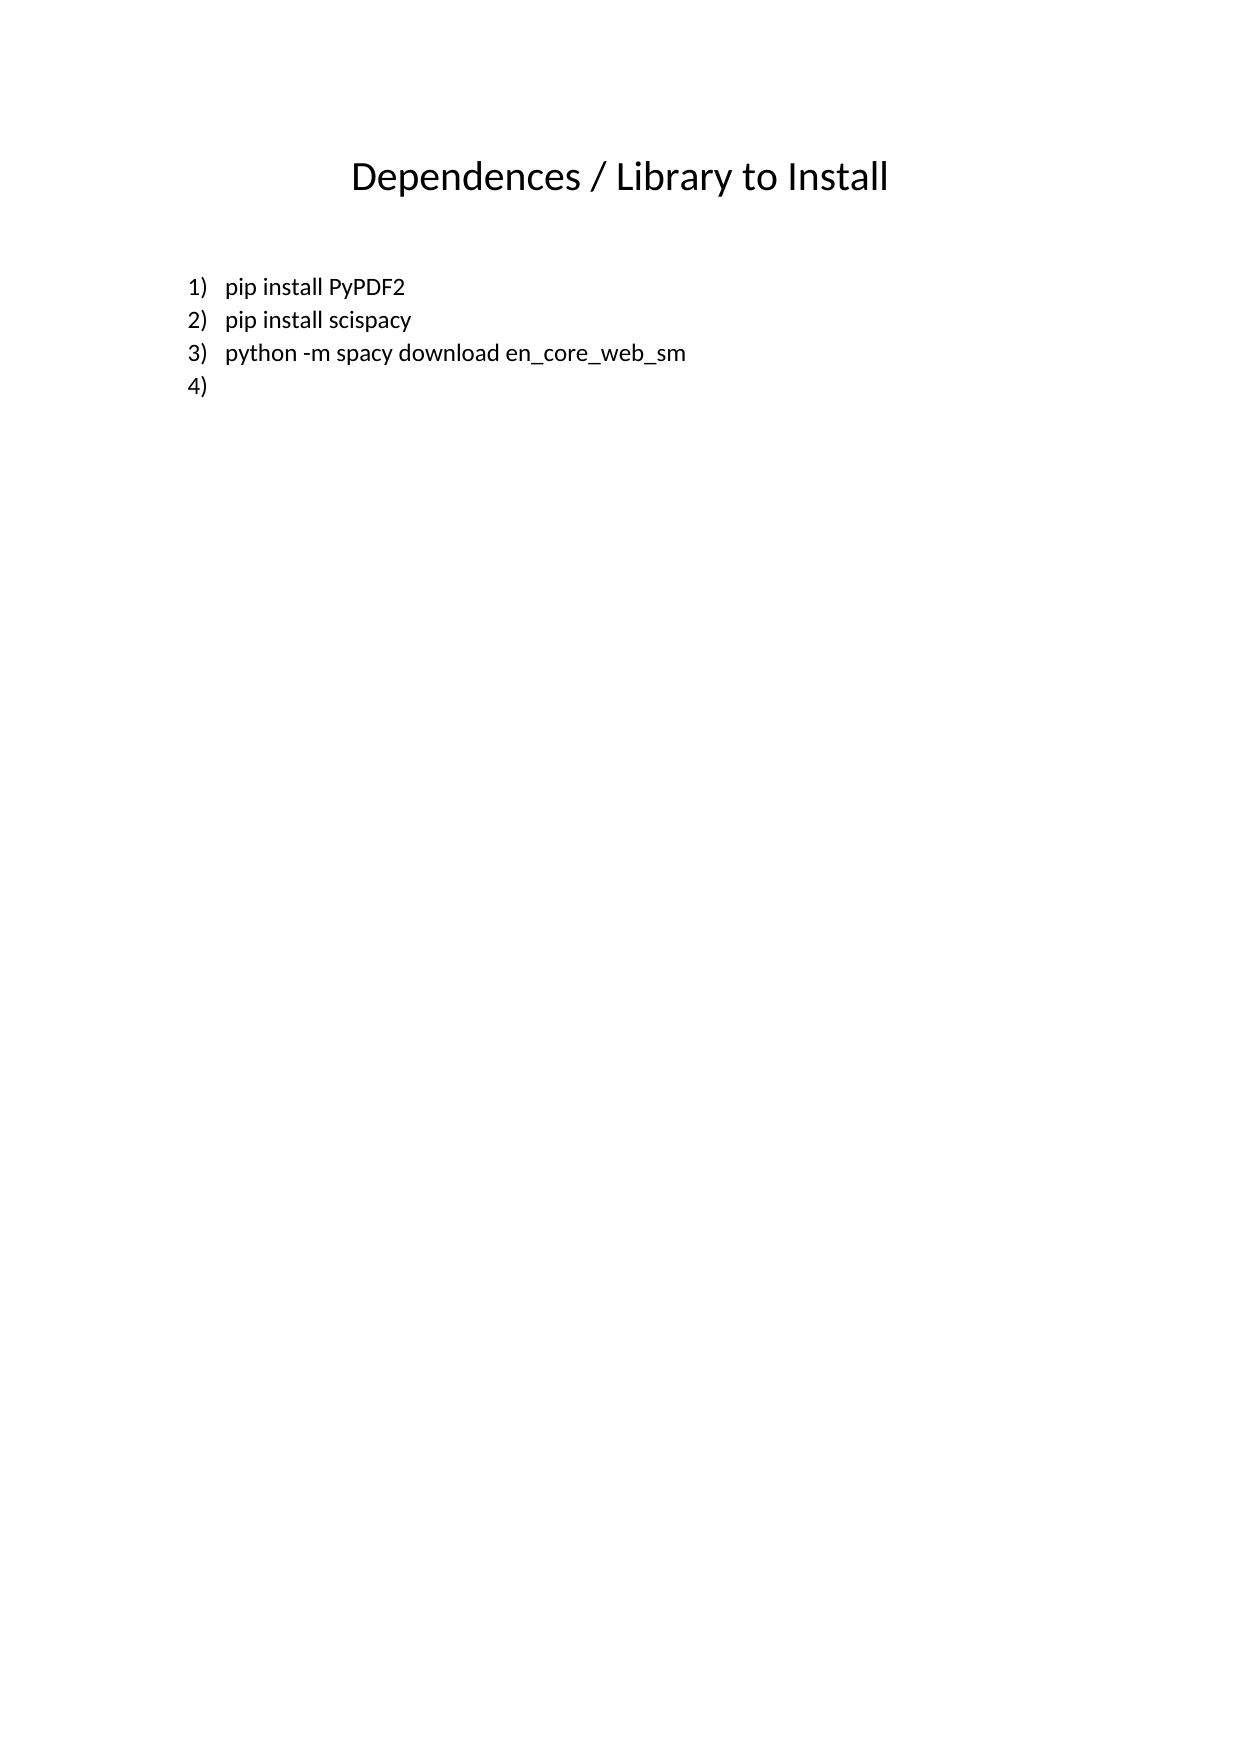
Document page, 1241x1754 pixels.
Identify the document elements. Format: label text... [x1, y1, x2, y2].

list pip install PyPDF2 [187, 271, 1090, 302]
text Dependences / Library to Install [150, 150, 1090, 201]
list python -m spacy download en_core_web_sm [187, 337, 1090, 367]
list pip install scispacy [187, 304, 1090, 334]
